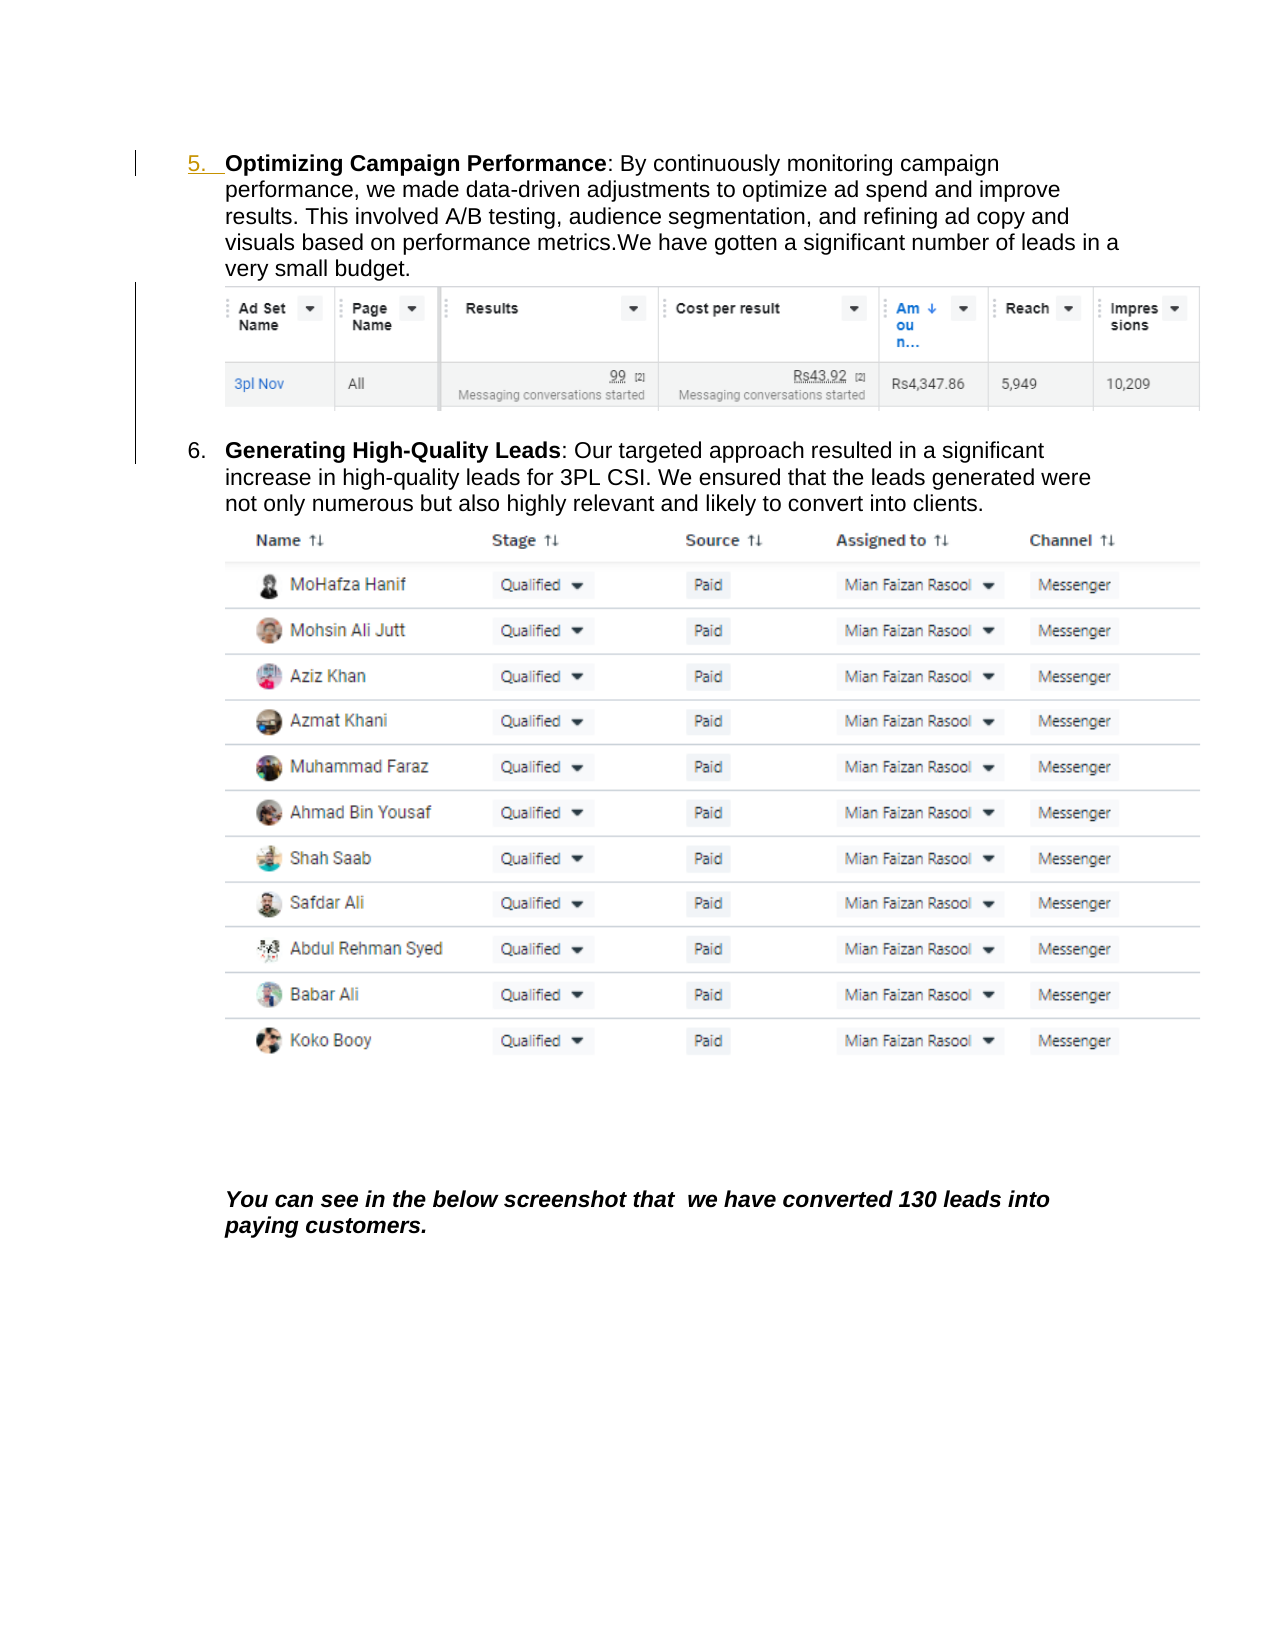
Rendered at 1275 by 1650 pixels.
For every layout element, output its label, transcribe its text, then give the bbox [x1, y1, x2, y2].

picture [225, 516, 1200, 1058]
picture [225, 281, 1200, 411]
text You can see in the below screenshot that we have converted 130 leads into paying customers. [225, 1186, 1125, 1238]
